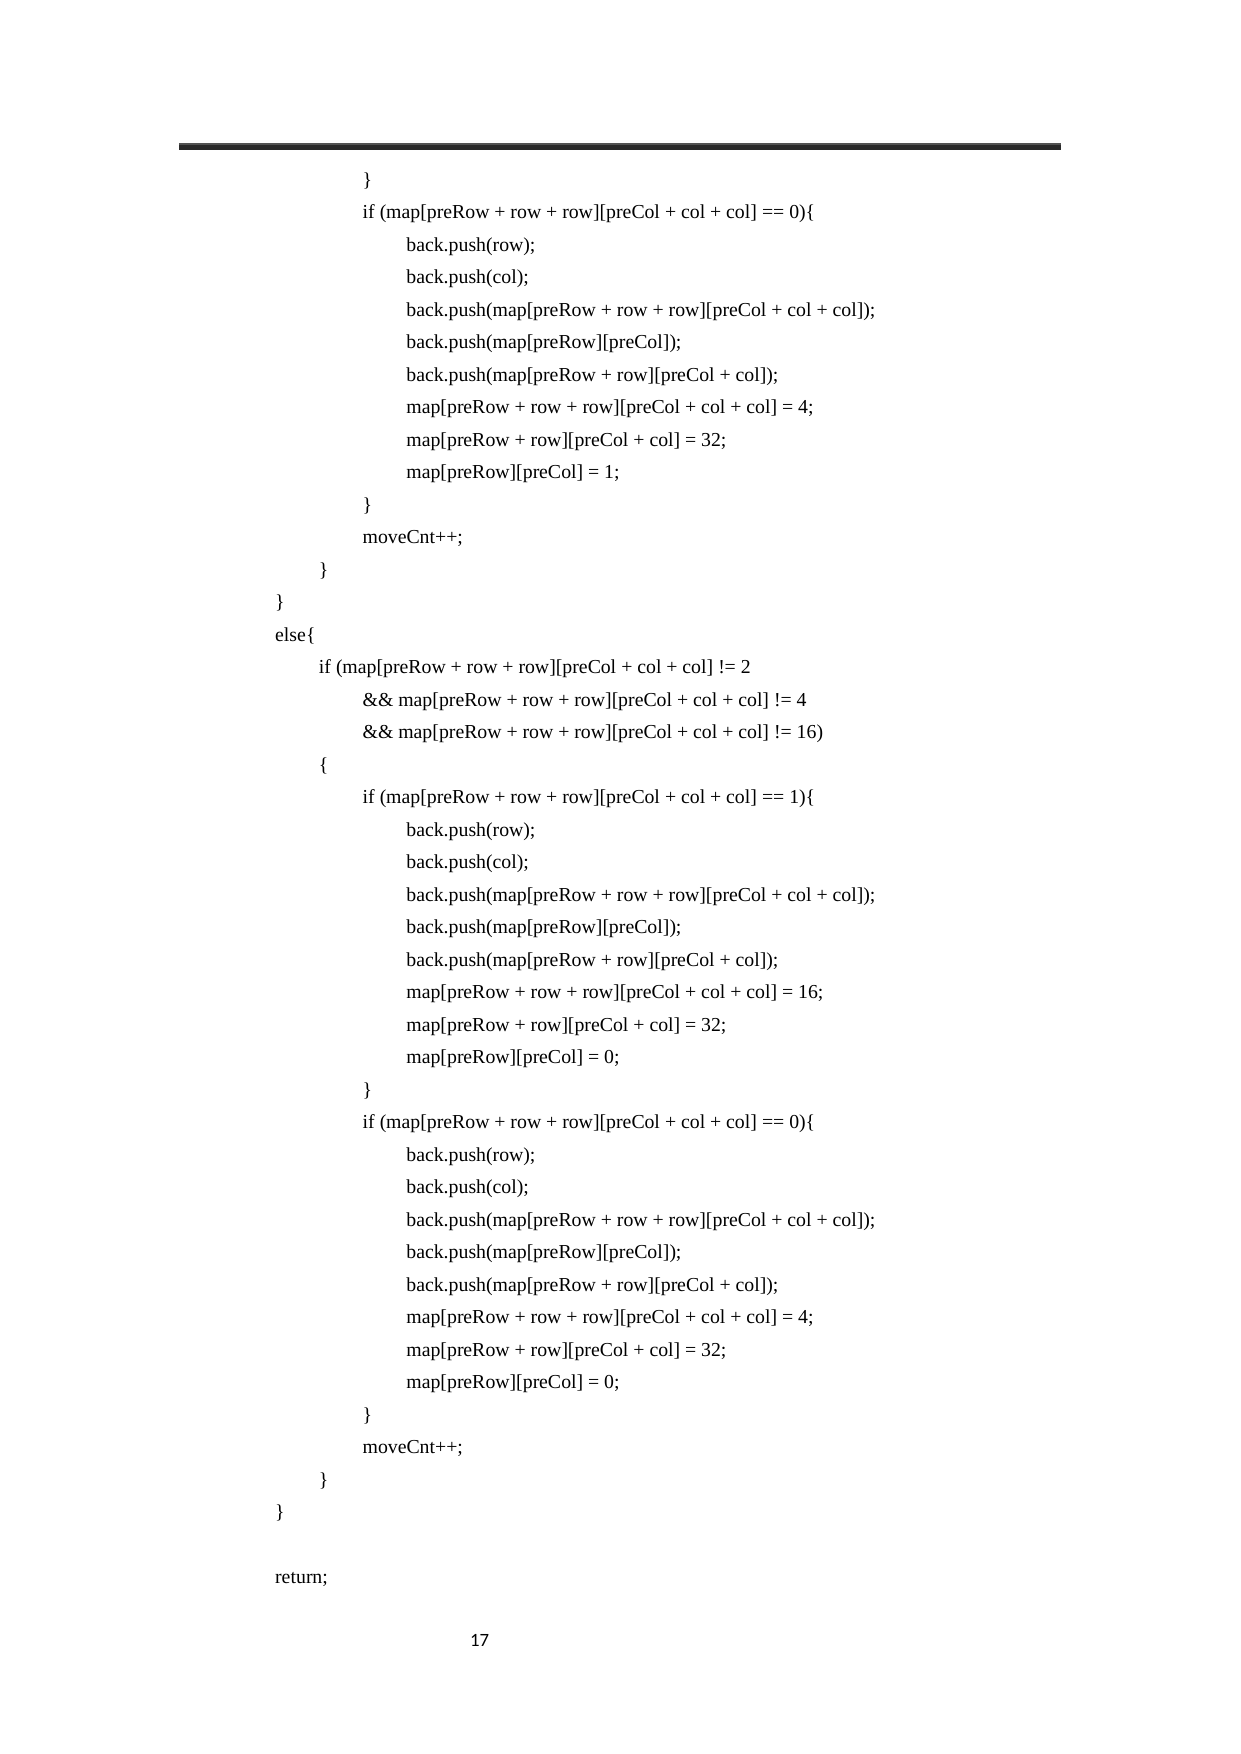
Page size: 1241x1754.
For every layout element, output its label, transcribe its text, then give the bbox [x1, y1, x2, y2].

text } [187, 586, 1053, 618]
text map[preRow + row][preCol + col] = 32; [187, 1008, 1053, 1041]
text return; [187, 1561, 1053, 1593]
text if (map[preRow + row + row][preCol + col + col] == 0){ [187, 196, 1053, 228]
text if (map[preRow + row + row][preCol + col + col] == 0){ [187, 1106, 1053, 1138]
text back.push(col); [187, 261, 1053, 293]
text back.push(map[preRow + row][preCol + col]); [187, 943, 1053, 976]
text back.push(row); [187, 228, 1053, 261]
text back.push(map[preRow + row + row][preCol + col + col]); [187, 878, 1053, 911]
text back.push(col); [187, 1171, 1053, 1203]
text map[preRow + row][preCol + col] = 32; [187, 1333, 1053, 1366]
text map[preRow + row + row][preCol + col + col] = 4; [187, 391, 1053, 423]
text { [187, 748, 1053, 781]
text && map[preRow + row + row][preCol + col + col] != 4 [187, 683, 1053, 716]
text && map[preRow + row + row][preCol + col + col] != 16) [187, 716, 1053, 748]
text map[preRow + row + row][preCol + col + col] = 4; [187, 1301, 1053, 1333]
text back.push(map[preRow][preCol]); [187, 326, 1053, 358]
text back.push(row); [187, 1138, 1053, 1171]
text back.push(map[preRow + row][preCol + col]); [187, 1268, 1053, 1301]
text back.push(map[preRow][preCol]); [187, 1236, 1053, 1268]
text if (map[preRow + row + row][preCol + col + col] == 1){ [187, 781, 1053, 813]
text map[preRow][preCol] = 1; [187, 456, 1053, 488]
text if (map[preRow + row + row][preCol + col + col] != 2 [187, 651, 1053, 683]
text map[preRow][preCol] = 0; [187, 1041, 1053, 1073]
text back.push(map[preRow + row + row][preCol + col + col]); [187, 293, 1053, 326]
text } [187, 553, 1053, 586]
text } [187, 1073, 1053, 1106]
text back.push(col); [187, 846, 1053, 878]
text } [187, 1463, 1053, 1496]
text map[preRow][preCol] = 0; [187, 1366, 1053, 1398]
text moveCnt++; [187, 1431, 1053, 1463]
text back.push(map[preRow + row + row][preCol + col + col]); [187, 1203, 1053, 1236]
text else{ [187, 618, 1053, 651]
text } [187, 1398, 1053, 1431]
text map[preRow + row + row][preCol + col + col] = 16; [187, 976, 1053, 1008]
text back.push(map[preRow + row][preCol + col]); [187, 358, 1053, 391]
text back.push(map[preRow][preCol]); [187, 911, 1053, 943]
text } [187, 1496, 1053, 1528]
text map[preRow + row][preCol + col] = 32; [187, 423, 1053, 456]
text back.push(row); [187, 813, 1053, 846]
text } [187, 163, 1053, 196]
text } [187, 488, 1053, 521]
text moveCnt++; [187, 521, 1053, 553]
